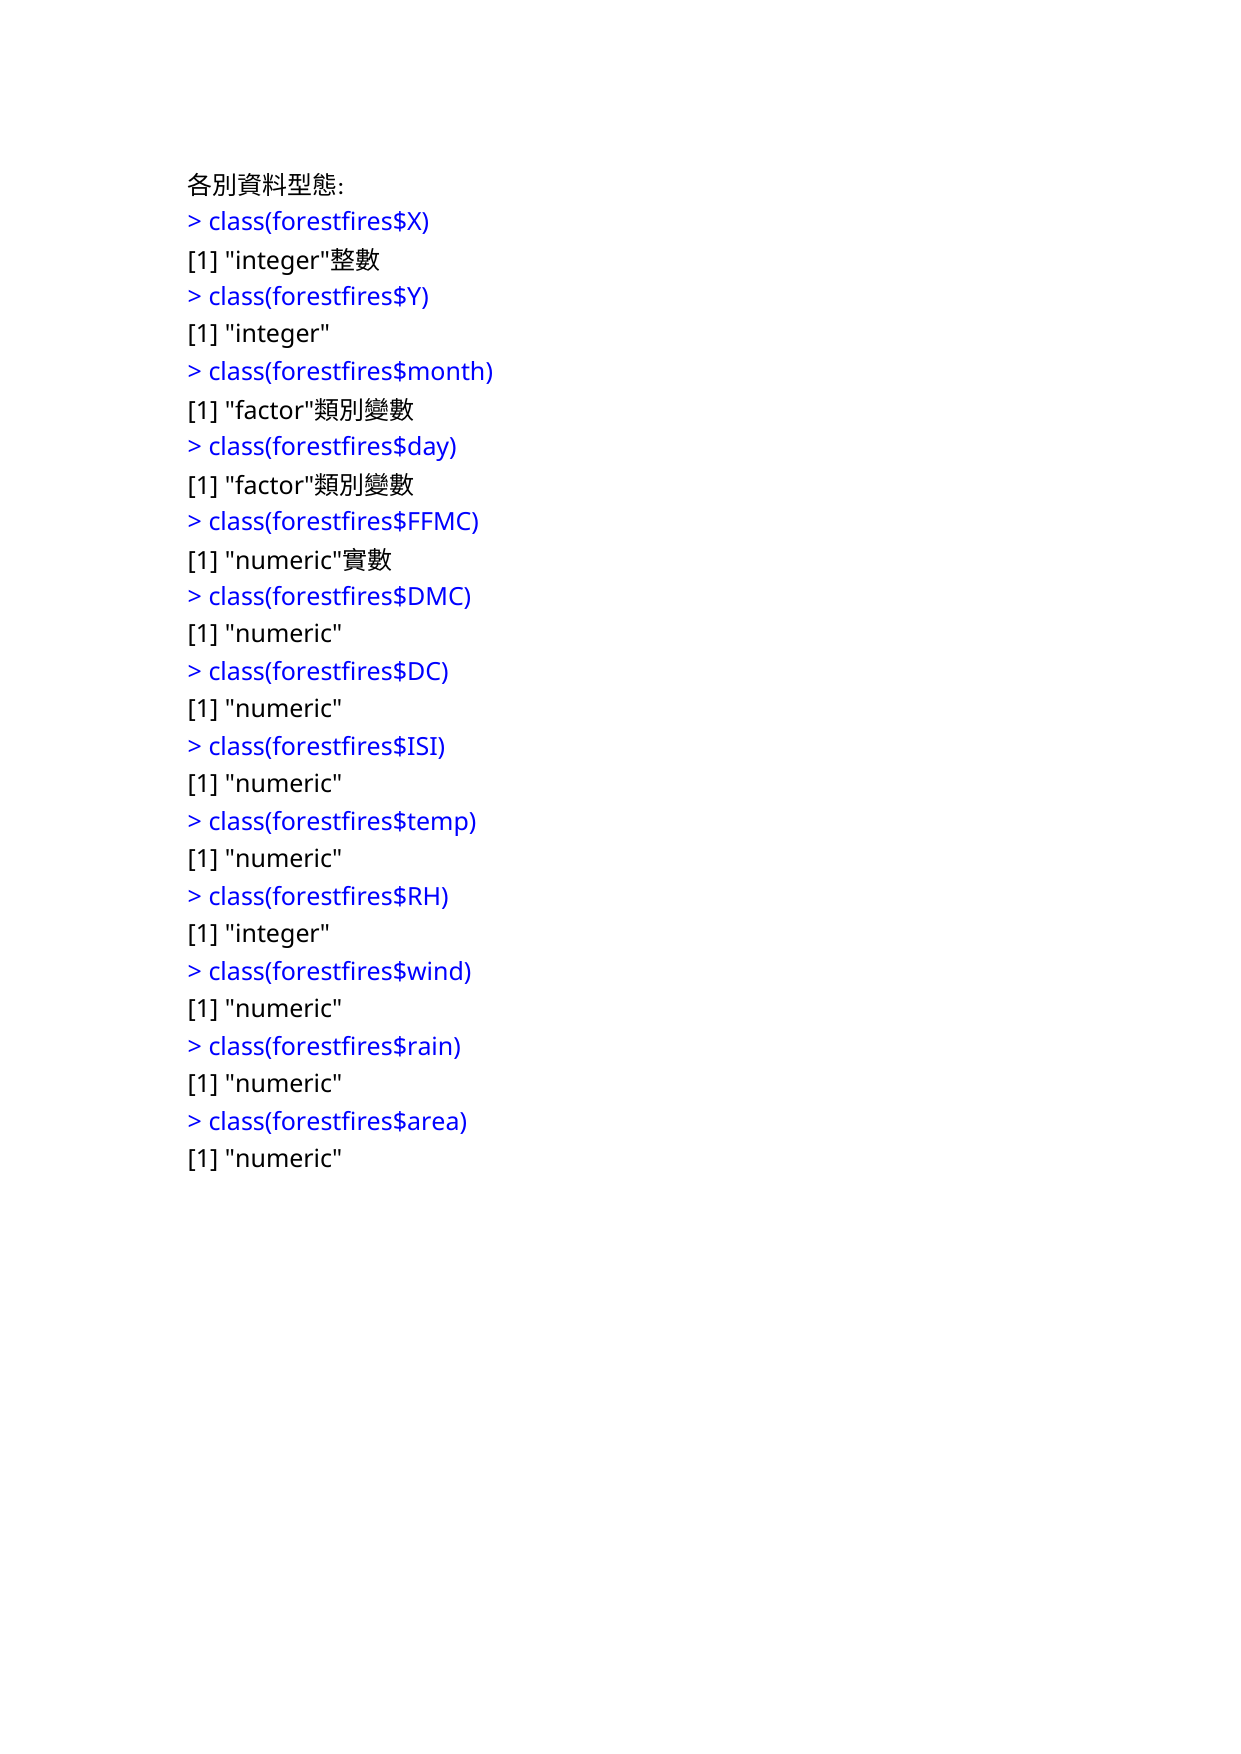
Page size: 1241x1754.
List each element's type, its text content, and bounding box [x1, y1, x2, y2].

text [1] "integer" [187, 314, 1053, 352]
text [1] "integer" [187, 914, 1053, 952]
text > class(forestfires$Y) [187, 277, 1053, 314]
text [1] "integer"整數 [187, 239, 1053, 277]
text > class(forestfires$X) [187, 202, 1053, 239]
text [1] "numeric" [187, 614, 1053, 652]
text > class(forestfires$DC) [187, 652, 1053, 689]
text > class(forestfires$day) [187, 427, 1053, 464]
text > class(forestfires$area) [187, 1102, 1053, 1139]
text [1] "numeric" [187, 1064, 1053, 1102]
text > class(forestfires$RH) [187, 877, 1053, 914]
text [1] "numeric" [187, 764, 1053, 802]
text > class(forestfires$rain) [187, 1027, 1053, 1064]
text [1] "factor"類別變數 [187, 389, 1053, 427]
text > class(forestfires$ISI) [187, 727, 1053, 764]
text [1] "numeric" [187, 989, 1053, 1027]
text 各別資料型態: [187, 164, 1053, 202]
text > class(forestfires$wind) [187, 952, 1053, 989]
text [1] "factor"類別變數 [187, 464, 1053, 502]
text > class(forestfires$FFMC) [187, 502, 1053, 539]
text [1] "numeric"實數 [187, 539, 1053, 577]
text > class(forestfires$temp) [187, 802, 1053, 839]
text > class(forestfires$month) [187, 352, 1053, 389]
text [1] "numeric" [187, 689, 1053, 727]
text [1] "numeric" [187, 839, 1053, 877]
text > class(forestfires$DMC) [187, 577, 1053, 614]
text [1] "numeric" [187, 1139, 1053, 1177]
